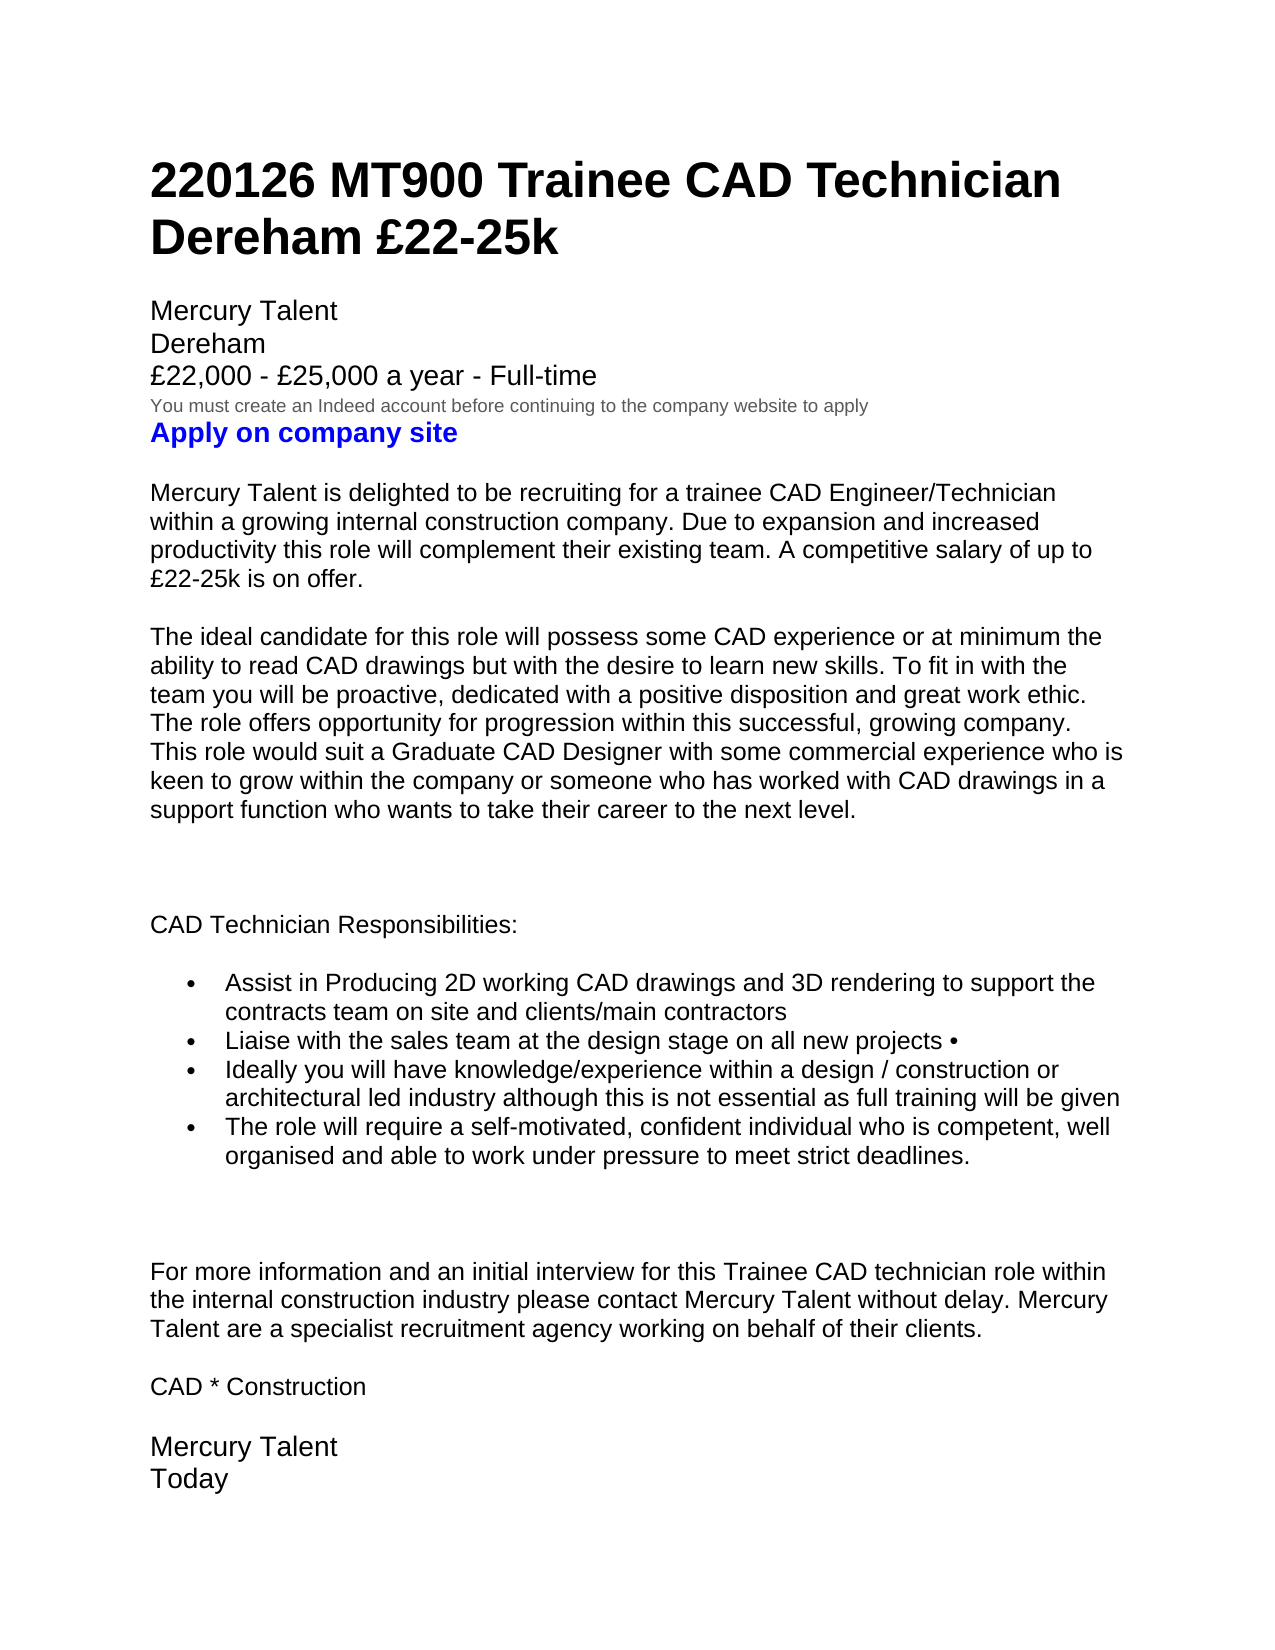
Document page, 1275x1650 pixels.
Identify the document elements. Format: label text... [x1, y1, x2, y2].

text CAD Technician Responsibilities: [150, 910, 1125, 939]
text Mercury Talent is delighted to be recruiting for a trainee CAD Engineer/Technician within a growing internal construction company. Due to expansion and increased productivity this role will complement their existing team. A competitive salary of up to £22-25k is on offer. [150, 478, 1125, 593]
text Mercury Talent [150, 1430, 1125, 1462]
text £22,000 - £25,000 a year - Full-time [150, 359, 1125, 391]
text Apply on company site [150, 416, 1125, 449]
text Mercury Talent [150, 294, 1125, 327]
text Today [150, 1462, 1125, 1495]
list The role will require a self-motivated, confident individual who is competent, well organised and able to work under pressure to meet strict deadlines. [187, 1112, 1125, 1169]
text 220126 MT900 Trainee CAD Technician Dereham £22-25k [150, 150, 1125, 265]
text You must create an Indeed account before continuing to the company website to apply [150, 391, 1125, 416]
text Dereham [150, 327, 1125, 359]
text For more information and an initial interview for this Trainee CAD technician role within the internal construction industry please contact Mercury Talent without delay. Mercury Talent are a specialist recruitment agency working on behalf of their clients. [150, 1257, 1125, 1343]
text CAD * Construction [150, 1372, 1125, 1401]
list Assist in Producing 2D working CAD drawings and 3D rendering to support the contracts team on site and clients/main contractors [187, 968, 1125, 1026]
text The ideal candidate for this role will possess some CAD experience or at minimum the ability to read CAD drawings but with the desire to learn new skills. To fit in with the team you will be proactive, dedicated with a positive disposition and great work ethic. The role offers opportunity for progression within this successful, growing company. This role would suit a Graduate CAD Designer with some commercial experience who is keen to grow within the company or someone who has worked with CAD drawings in a support function who wants to take their career to the next level. [150, 622, 1125, 823]
list Liaise with the sales team at the design stage on all new projects • [187, 1026, 1125, 1054]
list Ideally you will have knowledge/experience within a design / construction or architectural led industry although this is not essential as full training will be given [187, 1054, 1125, 1112]
